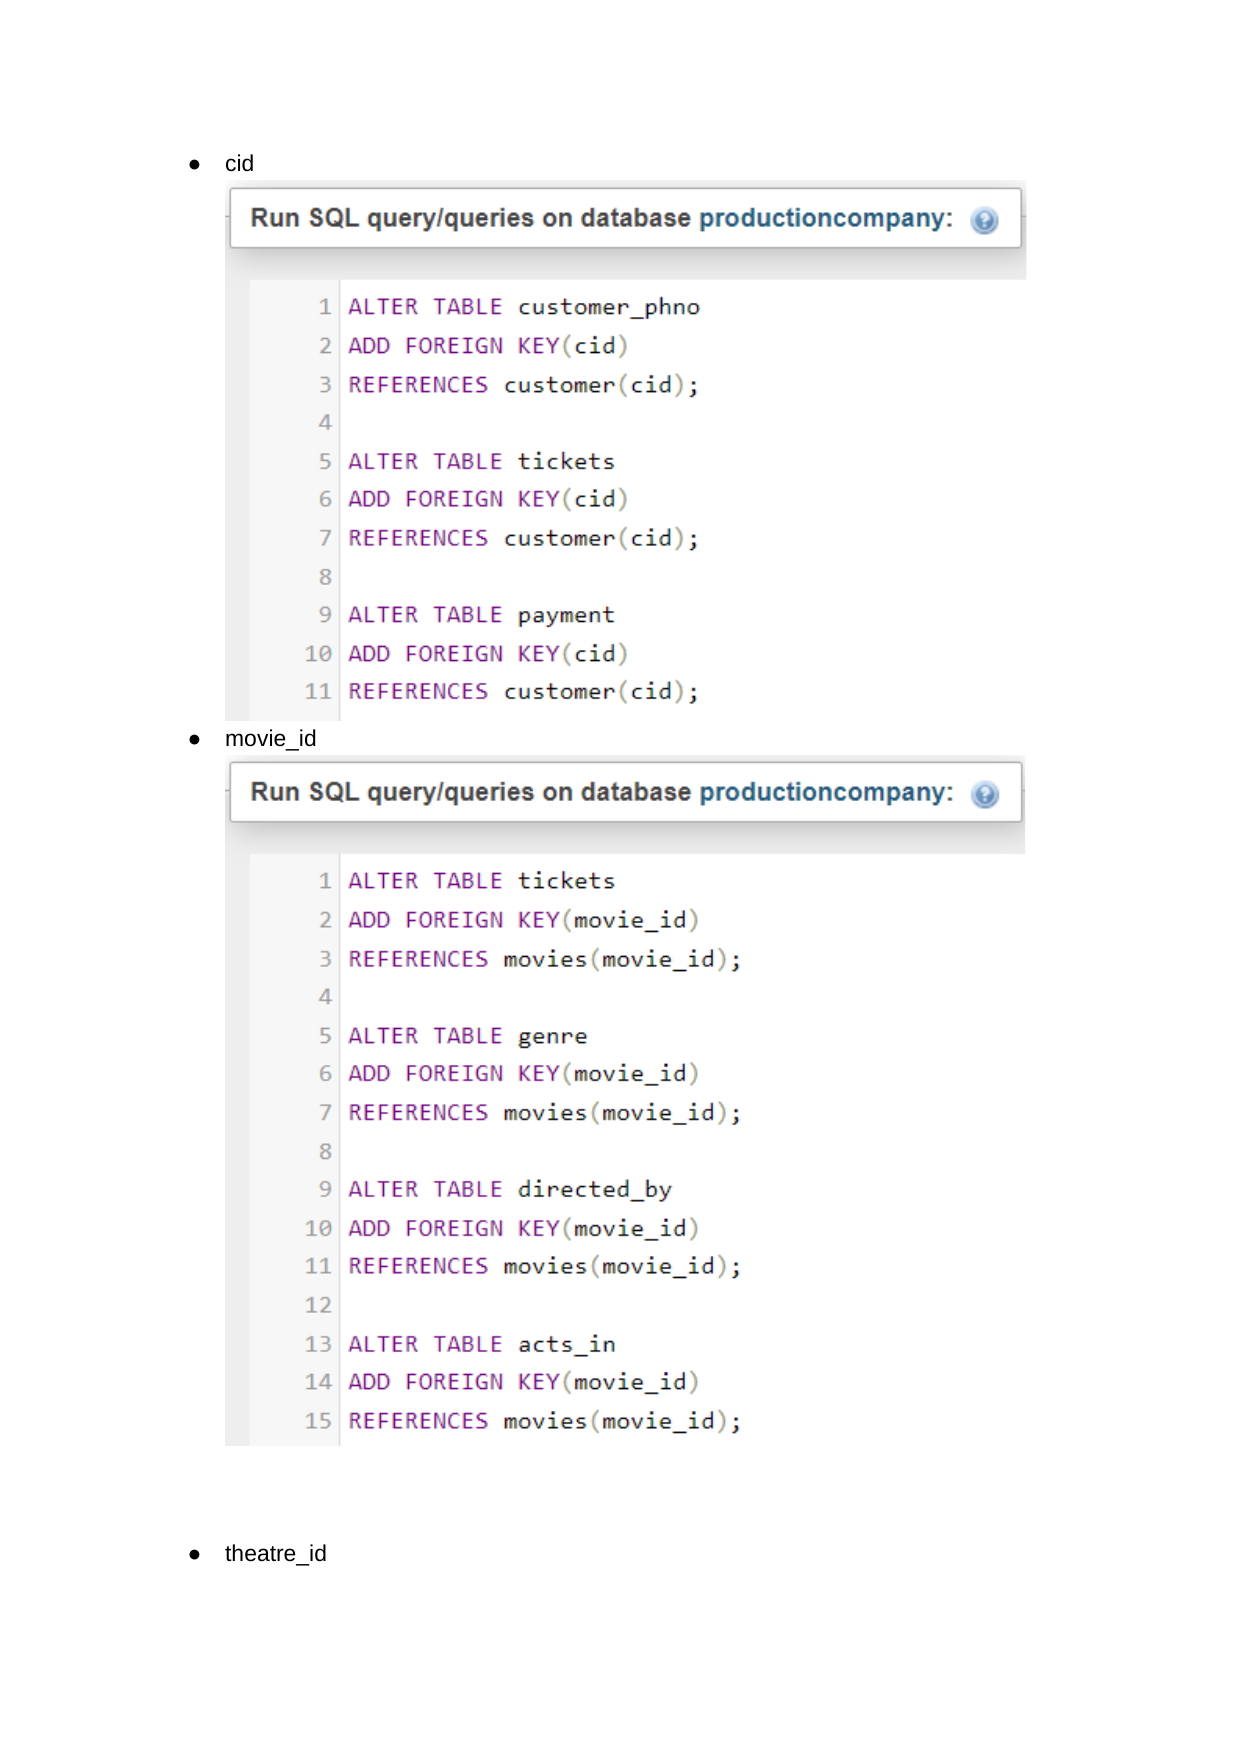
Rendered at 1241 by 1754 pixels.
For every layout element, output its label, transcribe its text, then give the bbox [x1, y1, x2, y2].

list theatre_id [187, 1540, 1090, 1566]
picture [225, 755, 1025, 1446]
picture [225, 180, 1027, 721]
list movie_id [187, 725, 1090, 751]
list cid [187, 150, 1090, 176]
